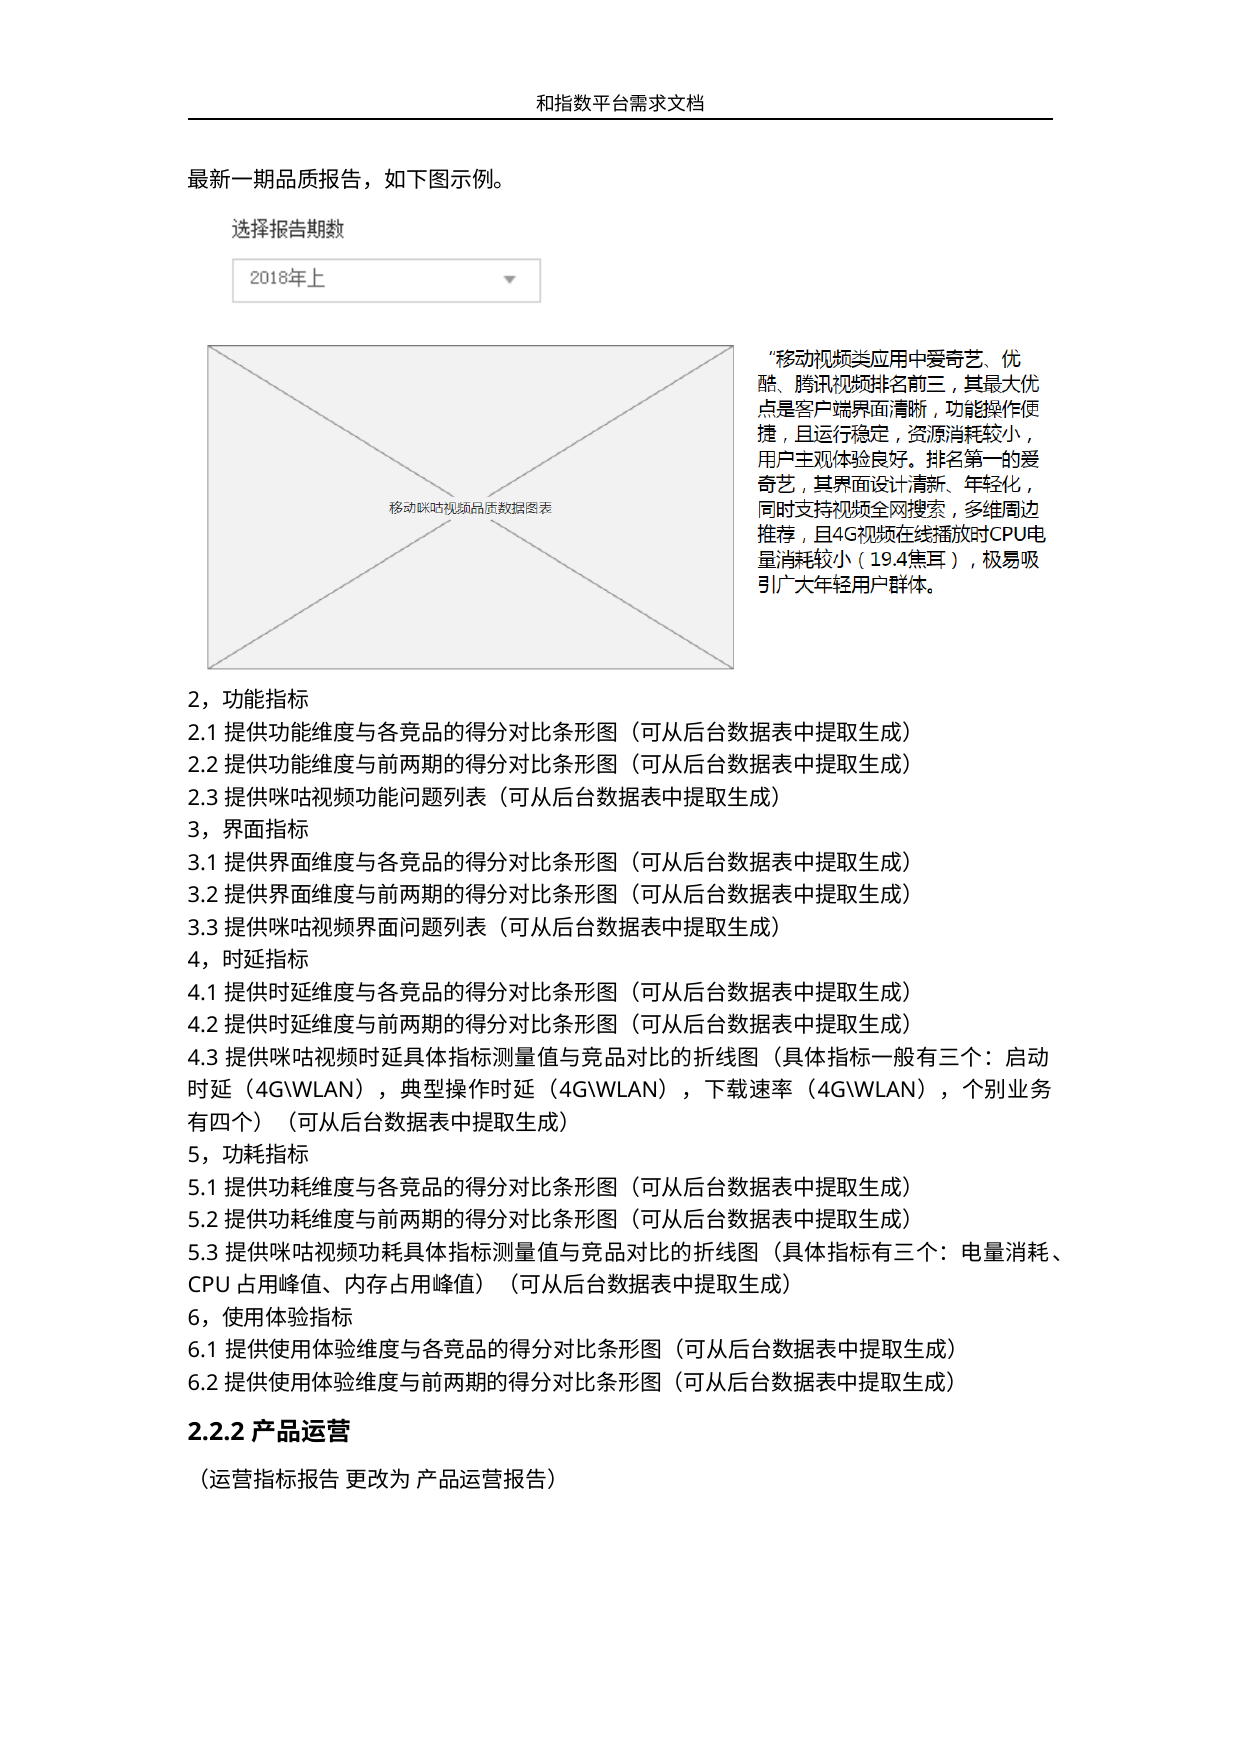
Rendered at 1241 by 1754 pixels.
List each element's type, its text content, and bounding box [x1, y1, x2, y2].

text 4.3 提供咪咕视频时延具体指标测量值与竞品对比的折线图（具体指标一般有三个：启动时延（4G\WLAN），典型操作时延（4G\WLAN），下载速率（4G\WLAN），个别业务有四个）（可从后台数据表中提取生成） [187, 1039, 1053, 1137]
text 5.2 提供功耗维度与前两期的得分对比条形图（可从后台数据表中提取生成） [187, 1202, 1053, 1234]
text 3.3 提供咪咕视频界面问题列表（可从后台数据表中提取生成） [187, 909, 1053, 942]
text 4，时延指标 [187, 942, 1053, 974]
text 5.1 提供功耗维度与各竞品的得分对比条形图（可从后台数据表中提取生成） [187, 1169, 1053, 1202]
text 3.1 提供界面维度与各竞品的得分对比条形图（可从后台数据表中提取生成） [187, 844, 1053, 877]
text 2.2 提供功能维度与前两期的得分对比条形图（可从后台数据表中提取生成） [187, 747, 1053, 779]
text 2.1 提供功能维度与各竞品的得分对比条形图（可从后台数据表中提取生成） [187, 714, 1053, 747]
text 4.1 提供时延维度与各竞品的得分对比条形图（可从后台数据表中提取生成） [187, 974, 1053, 1007]
text （运营指标报告 更改为 产品运营报告） [187, 1462, 1053, 1494]
picture [187, 324, 1053, 675]
text 6.2 提供使用体验维度与前两期的得分对比条形图（可从后台数据表中提取生成） [187, 1364, 1053, 1397]
picture [187, 194, 557, 311]
text 3，界面指标 [187, 812, 1053, 844]
text 5.3 提供咪咕视频功耗具体指标测量值与竞品对比的折线图（具体指标有三个：电量消耗、CPU占用峰值、内存占用峰值）（可从后台数据表中提取生成） [187, 1234, 1053, 1299]
text 2.3 提供咪咕视频功能问题列表（可从后台数据表中提取生成） [187, 779, 1053, 812]
text 6，使用体验指标 [187, 1299, 1053, 1332]
text 2，功能指标 [187, 682, 1053, 714]
text 4.2 提供时延维度与前两期的得分对比条形图（可从后台数据表中提取生成） [187, 1007, 1053, 1039]
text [187, 162, 1053, 194]
text 2.2.2 产品运营 [187, 1397, 1053, 1462]
text 3.2 提供界面维度与前两期的得分对比条形图（可从后台数据表中提取生成） [187, 877, 1053, 909]
list 提供使用体验维度与各竞品的得分对比条形图（可从后台数据表中提取生成） [187, 1332, 1053, 1364]
text 5，功耗指标 [187, 1137, 1053, 1169]
